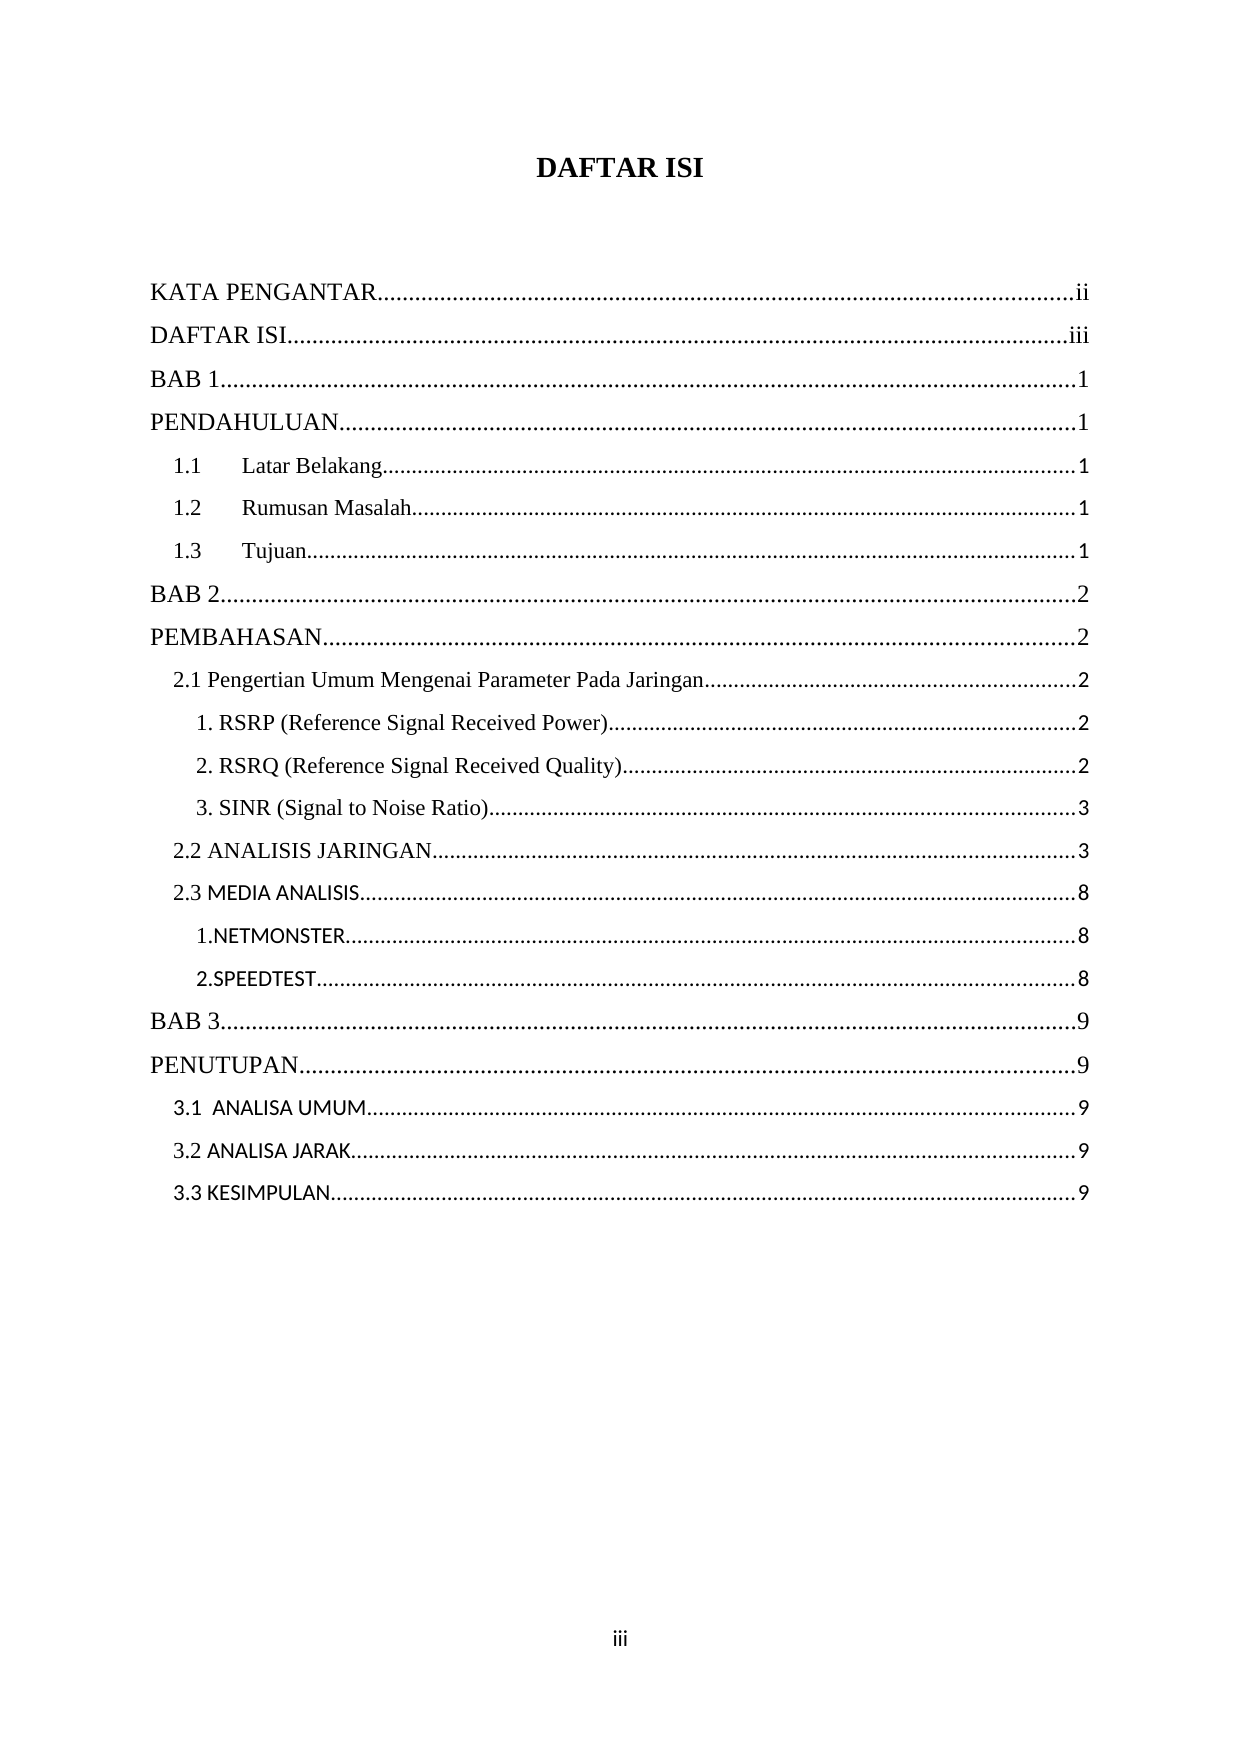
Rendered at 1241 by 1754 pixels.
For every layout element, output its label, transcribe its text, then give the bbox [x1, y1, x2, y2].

subtitle DAFTAR ISI [150, 150, 1090, 183]
